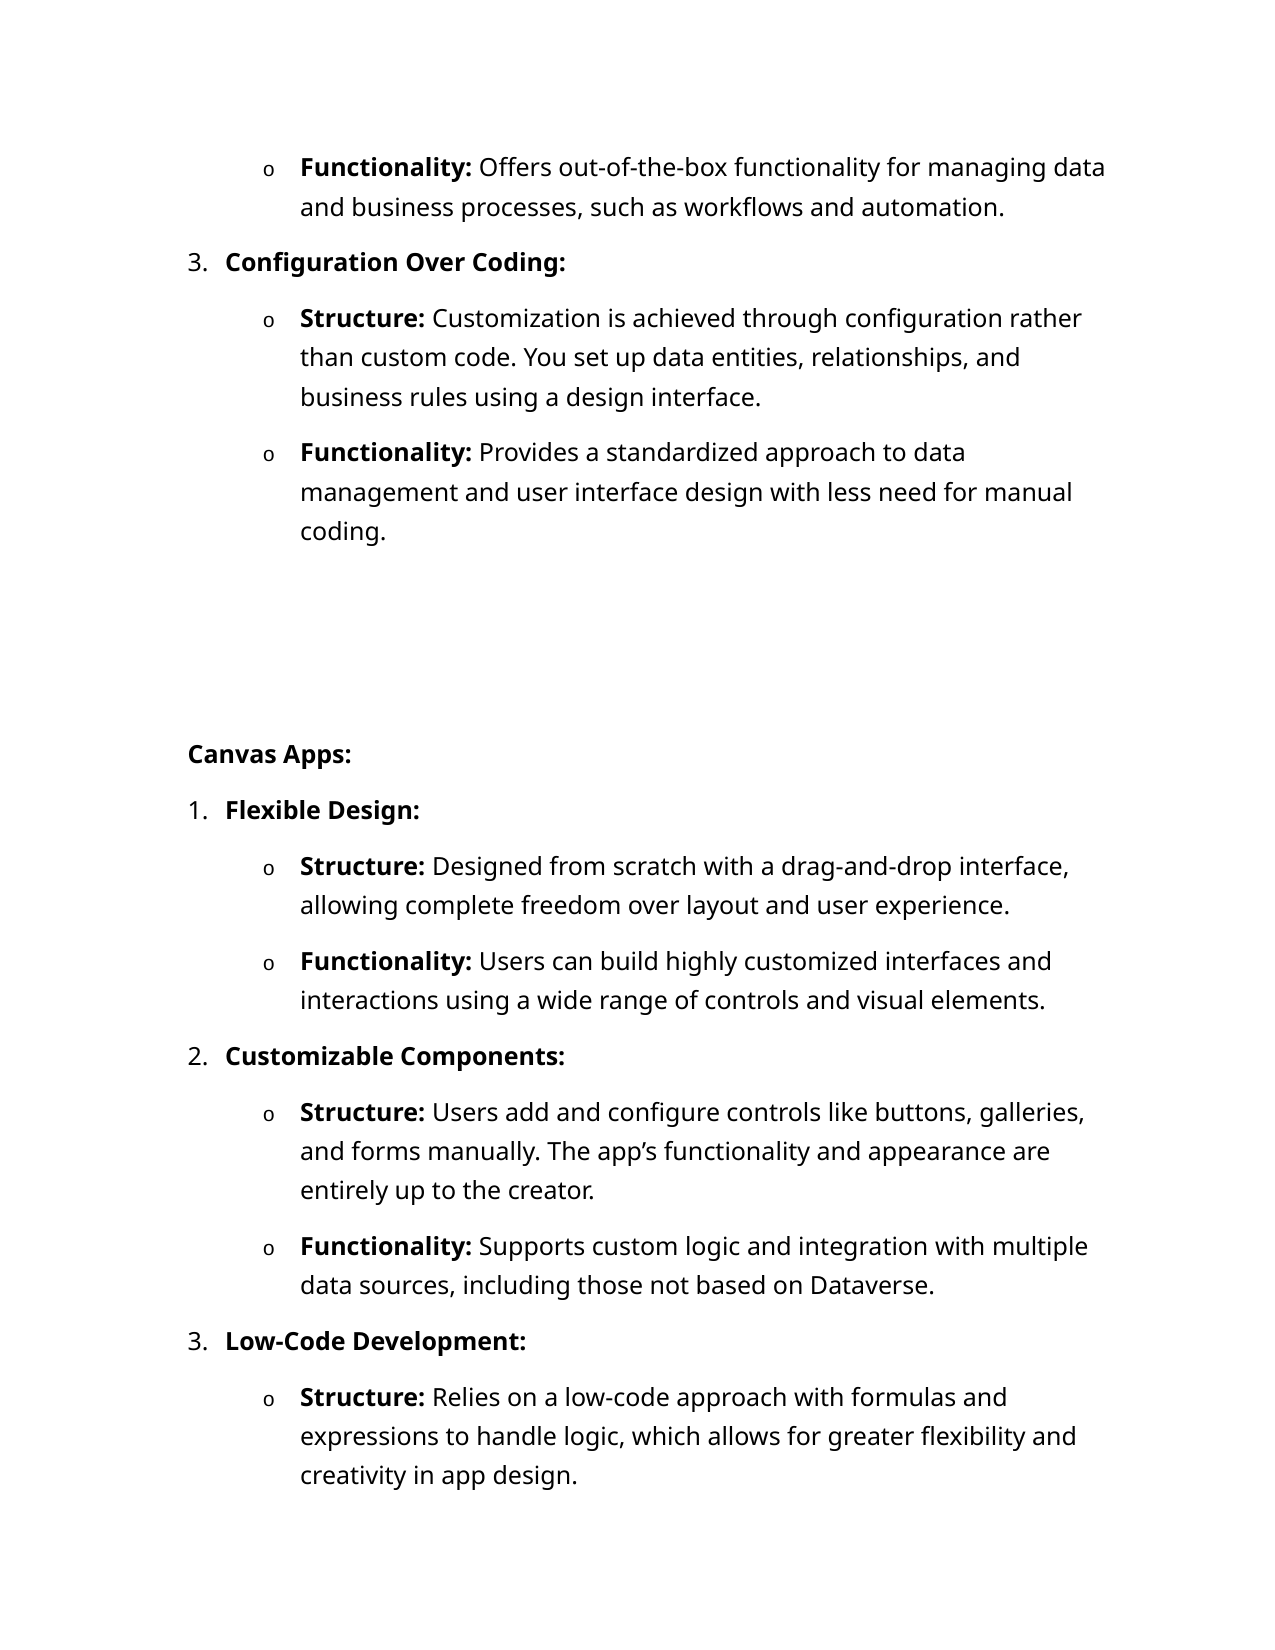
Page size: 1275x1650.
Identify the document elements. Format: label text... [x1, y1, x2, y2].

list Functionality: Offers out-of-the-box functionality for managing data and business processes, such as workflows and automation. [262, 150, 1125, 223]
list Customizable Components: [187, 1038, 1125, 1072]
list Functionality: Provides a standardized approach to data management and user interface design with less need for manual coding. [262, 435, 1125, 547]
list Flexible Design: [187, 792, 1125, 827]
list Structure: Customization is achieved through configuration rather than custom code. You set up data entities, relationships, and business rules using a design interface. [262, 301, 1125, 413]
list Low-Code Development: [187, 1323, 1125, 1357]
list Configuration Over Coding: [187, 245, 1125, 279]
list Structure: Designed from scratch with a drag-and-drop interface, allowing complete freedom over layout and user experience. [262, 848, 1125, 922]
list Functionality: Users can build highly customized interfaces and interactions using a wide range of controls and visual elements. [262, 943, 1125, 1017]
list Structure: Users add and configure controls like buttons, galleries, and forms manually. The app’s functionality and appearance are entirely up to the creator. [262, 1094, 1125, 1207]
list Functionality: Supports custom logic and integration with multiple data sources, including those not based on Dataverse. [262, 1228, 1125, 1302]
text Canvas Apps: [187, 737, 1125, 771]
list Structure: Relies on a low-code approach with formulas and expressions to handle logic, which allows for greater flexibility and creativity in app design. [262, 1379, 1125, 1492]
